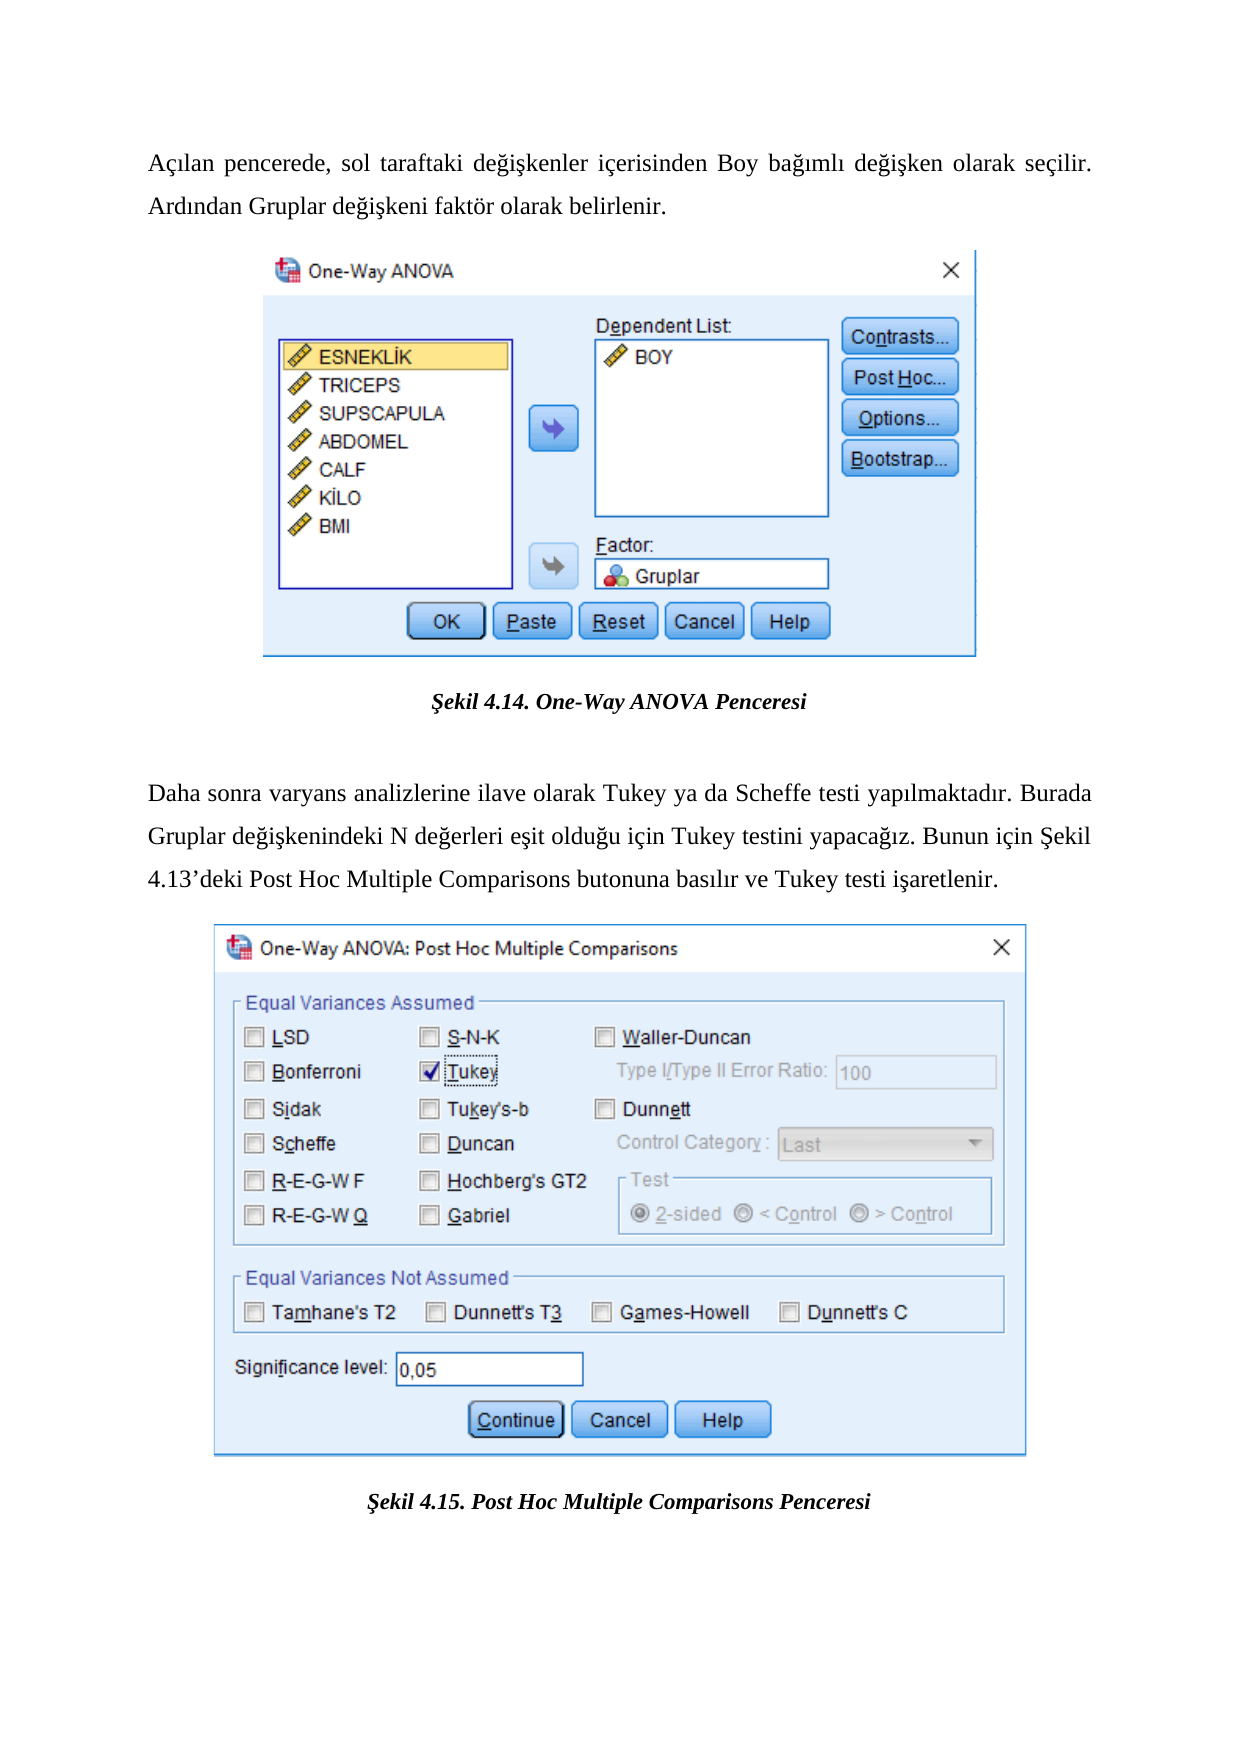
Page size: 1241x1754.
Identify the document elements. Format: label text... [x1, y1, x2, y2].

picture [213, 924, 1027, 1457]
text Daha sonra varyans analizlerine ilave olarak Tukey ya da Scheffe testi yapılmaktadır. Burada Gruplar değişkenindeki N değerleri eşit olduğu için Tukey testini yapacağız. Bunun için Şekil 4.13’deki Post Hoc Multiple Comparisons butonuna basılır ve Tukey testi işaretlenir. [148, 778, 1093, 893]
text Açılan pencerede, sol taraftaki değişkenler içerisinden Boy bağımlı değişken olarak seçilir. Ardından Gruplar değişkeni faktör olarak belirlenir. [148, 148, 1093, 219]
picture [263, 250, 978, 657]
